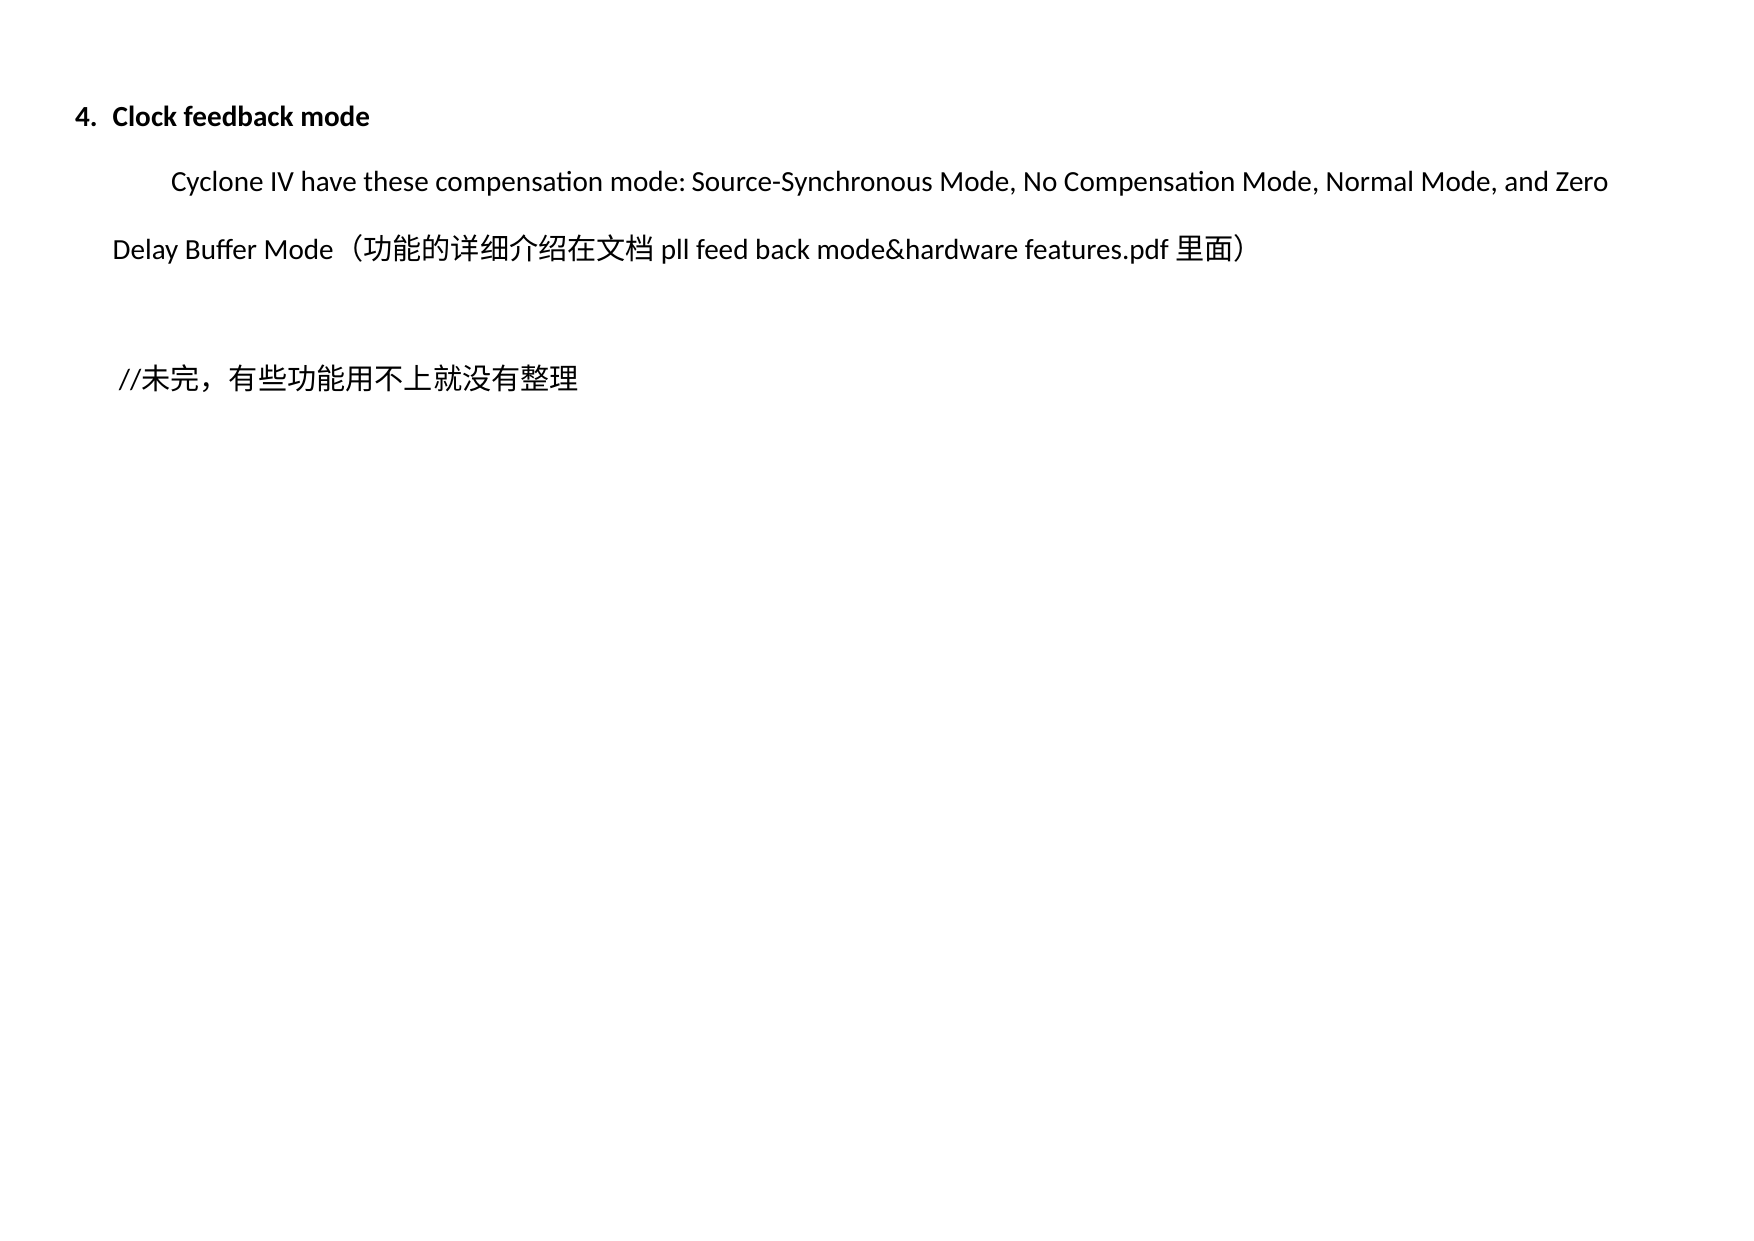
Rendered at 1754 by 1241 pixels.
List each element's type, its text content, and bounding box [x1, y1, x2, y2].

list Clock feedback mode [75, 84, 1679, 149]
list Cyclone IV have these compensation mode: Source-Synchronous Mode, No Compensation Mode, Normal Mode, and Zero Delay Buffer Mode（功能的详细介绍在文档pll feed back mode&hardware features.pdf里面） [112, 149, 1679, 279]
text //未完，有些功能用不上就没有整理 [75, 344, 1679, 409]
